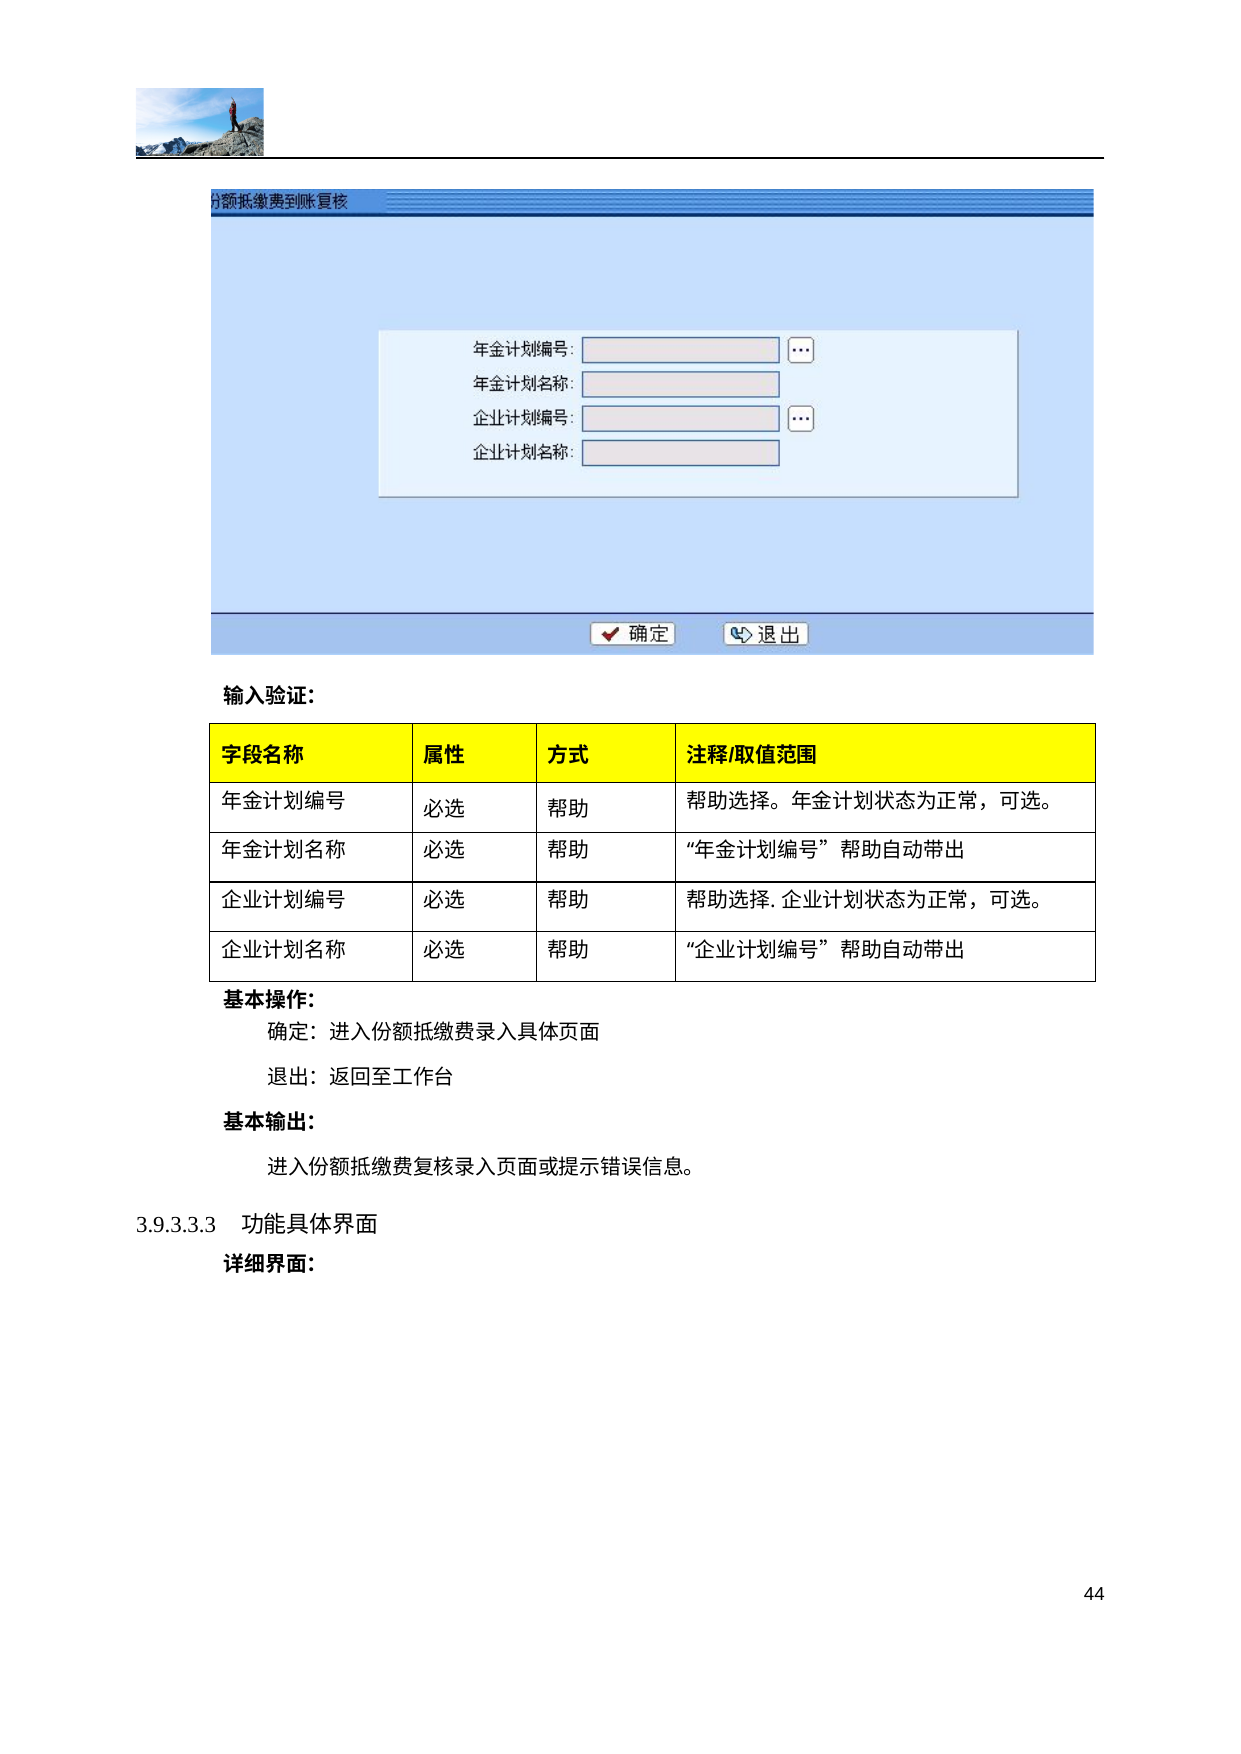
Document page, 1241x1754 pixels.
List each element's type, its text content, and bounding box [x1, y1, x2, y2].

text 基本操作： [223, 982, 1104, 1014]
table_header 方式 [537, 724, 675, 782]
table_cell 帮助 [537, 883, 675, 931]
table_header 注释/取值范围 [676, 724, 1095, 782]
table_cell 年金计划编号 [210, 783, 412, 832]
table_cell 必选 [413, 932, 536, 981]
subtitle 功能具体界面 [136, 1207, 1104, 1239]
table_cell 年金计划名称 [210, 833, 412, 881]
text 详细界面： [223, 1246, 1104, 1278]
text 进入份额抵缴费复核录入页面或提示错误信息。 [223, 1149, 1104, 1182]
table_cell 帮助选择。年金计划状态为正常，可选。 [676, 783, 1095, 832]
table_cell “企业计划编号”帮助自动带出 [676, 932, 1095, 981]
picture [135, 88, 264, 156]
text 确定：进入份额抵缴费录入具体页面 [223, 1014, 1104, 1047]
table_cell 企业计划名称 [210, 932, 412, 981]
table_cell 必选 [413, 783, 536, 832]
text 输入验证： [223, 678, 1104, 711]
text 基本输出： [223, 1104, 1104, 1137]
table_cell 帮助选择. 企业计划状态为正常，可选。 [676, 883, 1095, 931]
table_cell 必选 [413, 833, 536, 881]
table_cell 帮助 [537, 932, 675, 981]
table_cell 帮助 [537, 783, 675, 832]
picture [211, 189, 1094, 655]
text 退出：返回至工作台 [223, 1059, 1104, 1092]
table_cell 帮助 [537, 833, 675, 881]
table_cell 必选 [413, 883, 536, 931]
table_cell 企业计划编号 [210, 883, 412, 931]
table_header 字段名称 [210, 724, 412, 782]
table_cell “年金计划编号”帮助自动带出 [676, 833, 1095, 881]
table_header 属性 [413, 724, 536, 782]
